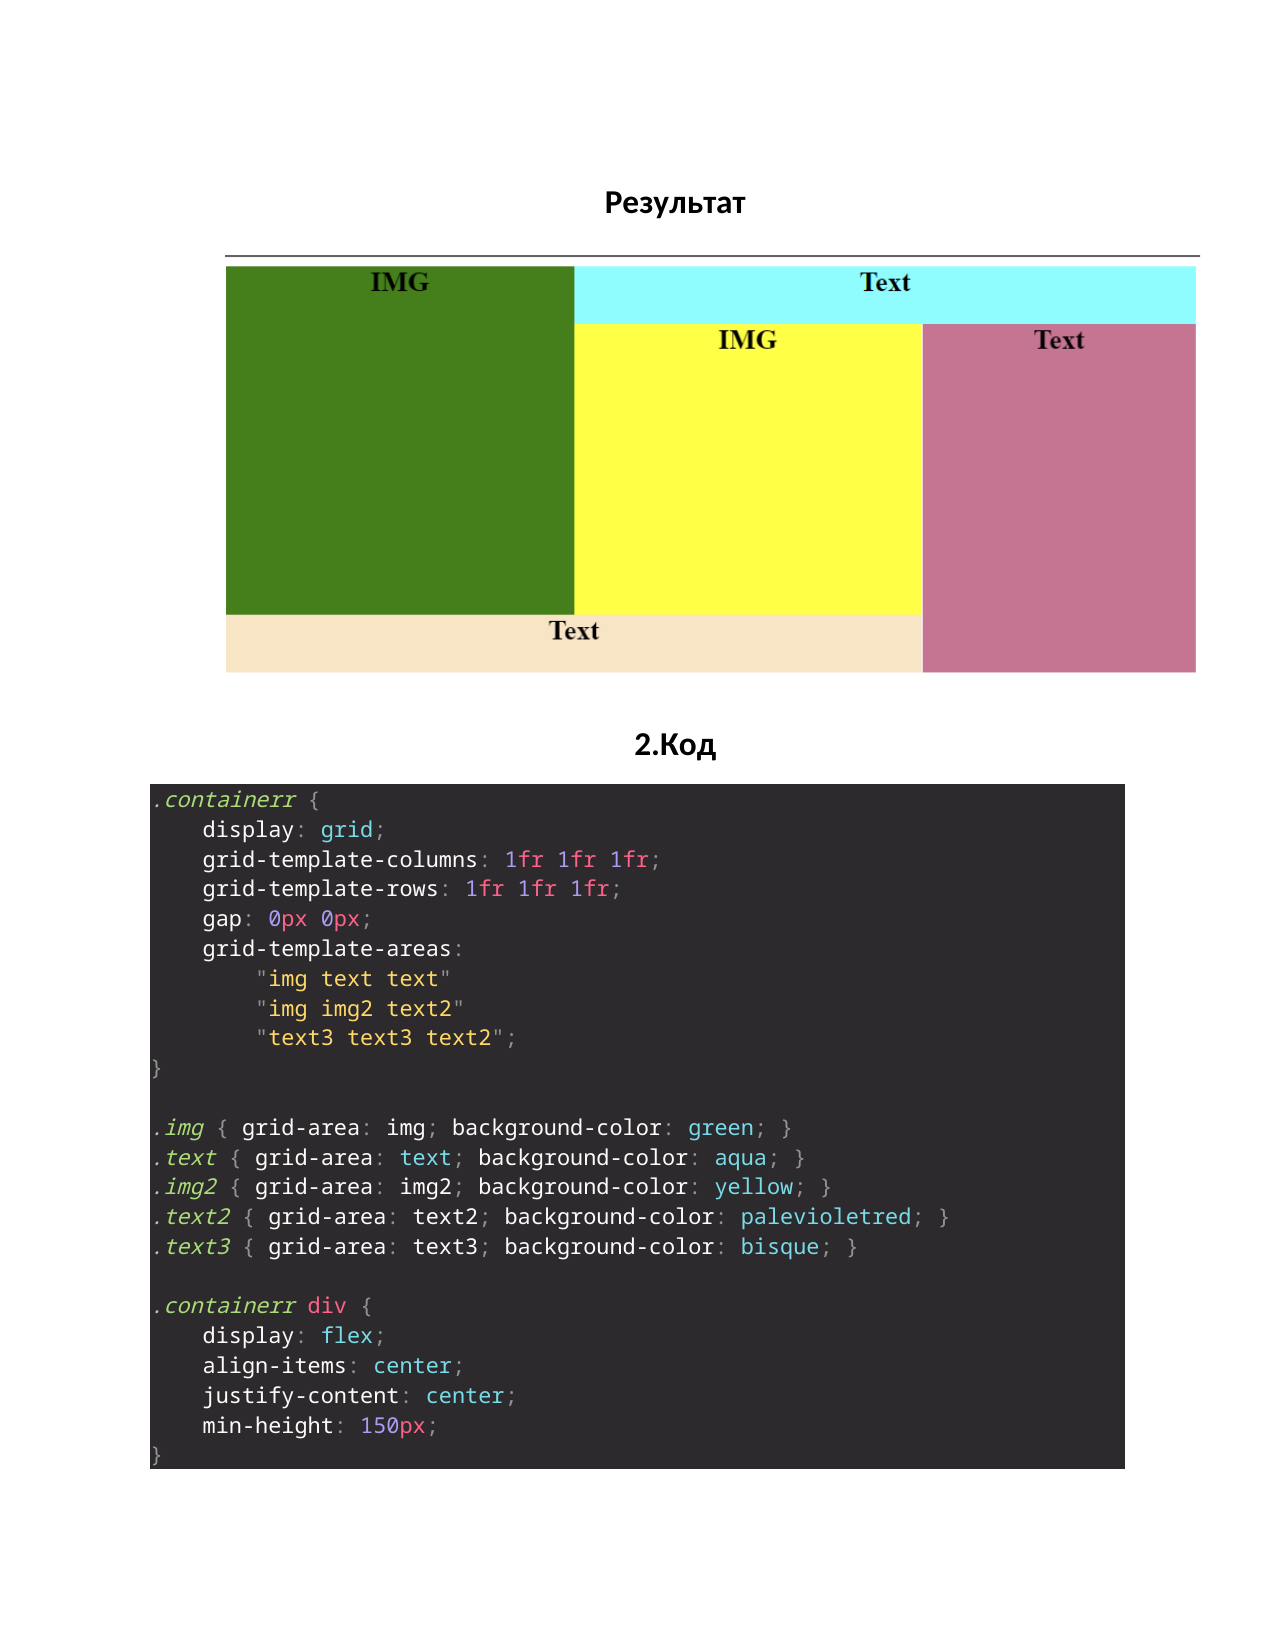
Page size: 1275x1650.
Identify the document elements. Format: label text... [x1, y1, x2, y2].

picture [225, 255, 1200, 691]
text gap: 0px 0px; [150, 903, 1125, 933]
text grid-template-rows: 1fr 1fr 1fr; [150, 873, 1125, 903]
text .containerr div { [150, 1290, 1125, 1320]
text "text3 text3 text2"; [150, 1022, 1125, 1052]
text justify-content: center; [150, 1380, 1125, 1409]
text .text3 { grid-area: text3; background-color: bisque; } [150, 1231, 1125, 1261]
list 2.Код [225, 723, 1125, 764]
text .text { grid-area: text; background-color: aqua; } [150, 1141, 1125, 1171]
text align-items: center; [150, 1350, 1125, 1380]
text .containerr { [150, 784, 1125, 814]
text grid-template-columns: 1fr 1fr 1fr; [150, 843, 1125, 873]
text .text2 { grid-area: text2; background-color: palevioletred; } [150, 1201, 1125, 1231]
text "img text text" [150, 963, 1125, 992]
text } [150, 1052, 1125, 1082]
text grid-template-areas: [150, 933, 1125, 963]
text min-height: 150px; [150, 1409, 1125, 1439]
text "img img2 text2" [150, 992, 1125, 1022]
text .img2 { grid-area: img2; background-color: yellow; } [150, 1171, 1125, 1201]
list Результат [225, 150, 1125, 222]
text .img { grid-area: img; background-color: green; } [150, 1112, 1125, 1141]
text } [150, 1439, 1125, 1469]
text display: grid; [150, 814, 1125, 843]
text display: flex; [150, 1320, 1125, 1350]
